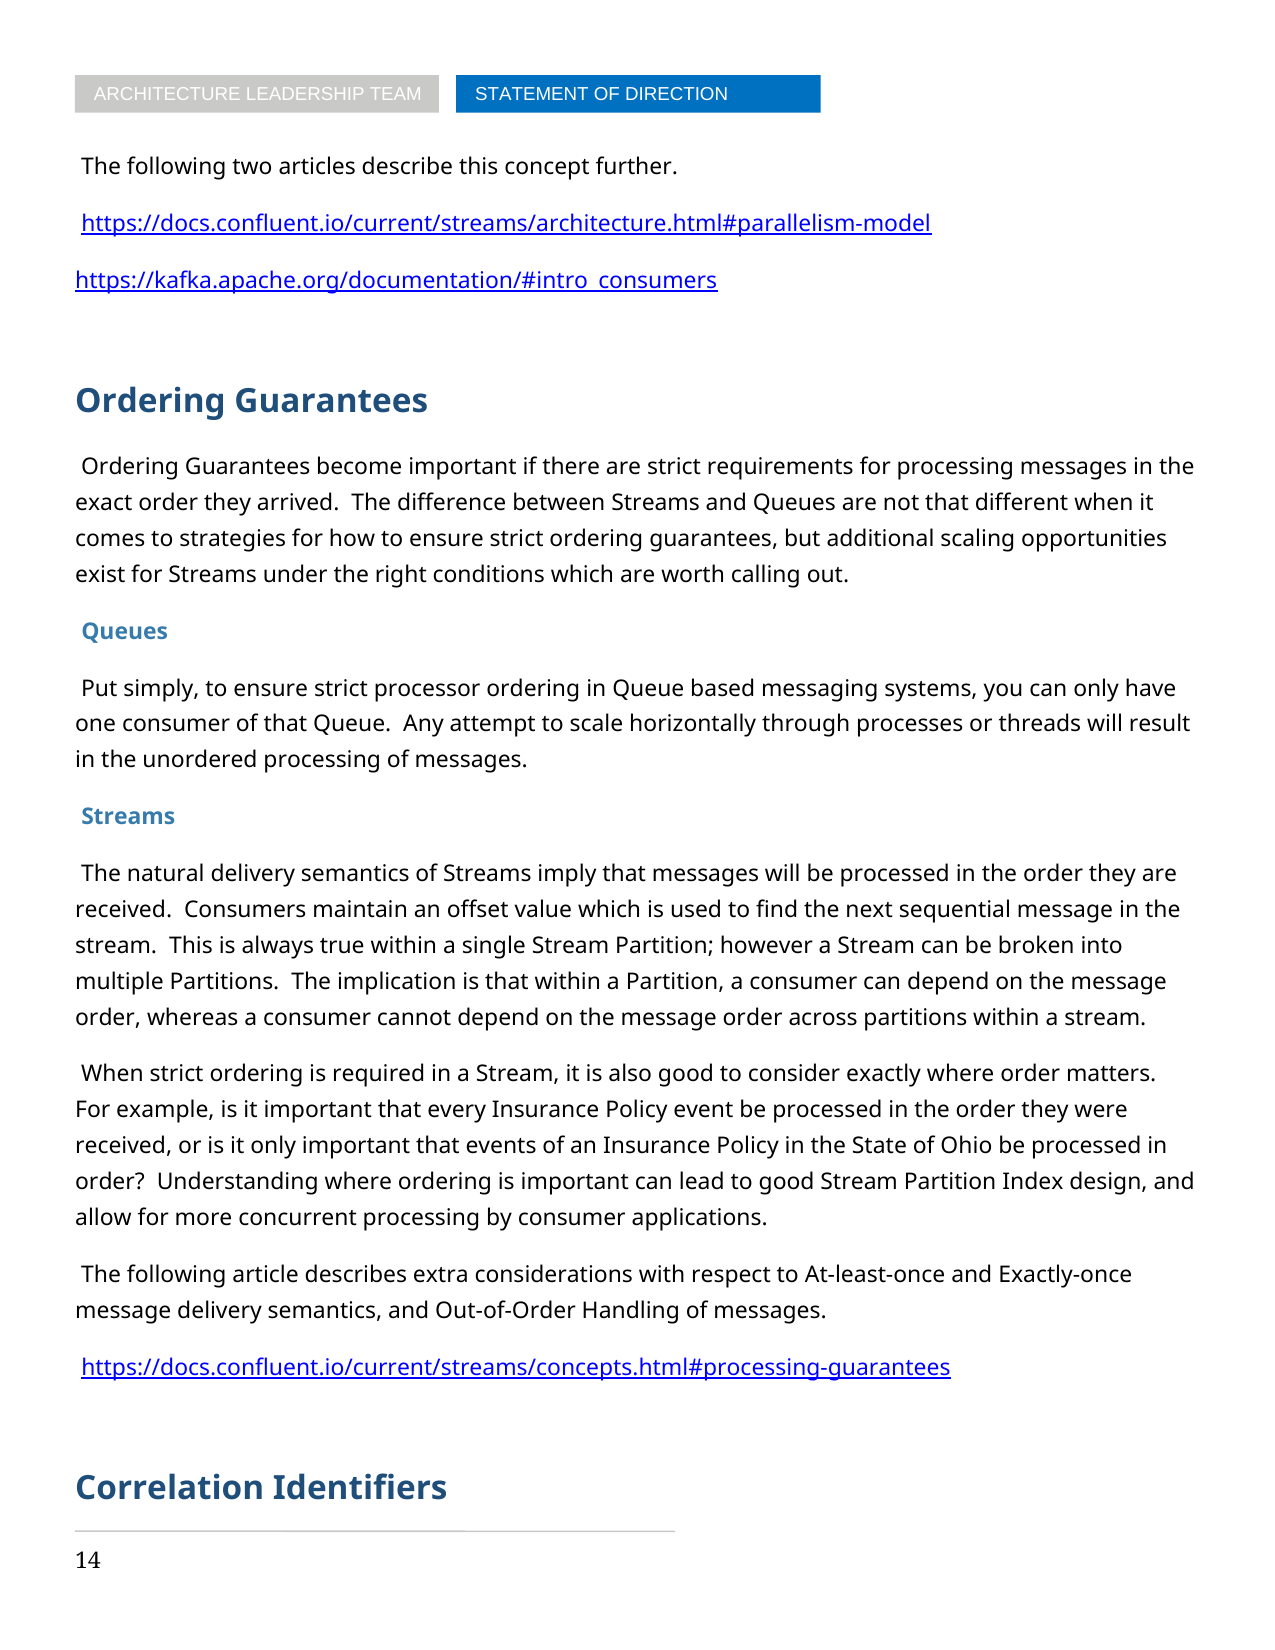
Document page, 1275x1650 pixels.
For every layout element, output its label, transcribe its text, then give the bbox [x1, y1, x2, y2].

text Queues [75, 615, 1200, 646]
text When strict ordering is required in a Stream, it is also good to consider exactly where order matters. For example, is it important that every Insurance Policy event be processed in the order they were received, or is it only important that events of an Insurance Policy in the State of Ohio be processed in order? Understanding where ordering is important can lead to good Stream Partition Index design, and allow for more concurrent processing by consumer applications. [75, 1057, 1200, 1232]
text Streams [75, 800, 1200, 831]
text The following article describes extra considerations with respect to At-least-once and Exactly-once message delivery semantics, and Out-of-Order Handling of messages. [75, 1258, 1200, 1325]
text Correlation Identifiers [75, 1464, 1200, 1509]
text The following two articles describe this concept further. [75, 150, 1200, 181]
text Ordering Guarantees [75, 377, 1200, 422]
text https://docs.confluent.io/current/streams/architecture.html#parallelism-model [75, 207, 1200, 238]
text https://docs.confluent.io/current/streams/concepts.html#processing-guarantees [75, 1351, 1200, 1382]
text https://kafka.apache.org/documentation/#intro_consumers [75, 263, 1200, 295]
text The natural delivery semantics of Streams imply that messages will be processed in the order they are received. Consumers maintain an offset value which is used to find the next sequential message in the stream. This is always true within a single Stream Partition; however a Stream can be broken into multiple Partitions. The implication is that within a Partition, a consumer can depend on the message order, whereas a consumer cannot depend on the message order across partitions within a stream. [75, 857, 1200, 1032]
text Ordering Guarantees become important if there are strict requirements for processing messages in the exact order they arrived. The difference between Streams and Queues are not that different when it comes to strategies for how to ensure strict ordering guarantees, but additional scaling opportunities exist for Streams under the right conditions which are worth calling out. [75, 450, 1200, 589]
text Put simply, to ensure strict processor ordering in Queue based messaging systems, you can only have one consumer of that Queue. Any attempt to scale horizontally through processes or threads will result in the unordered processing of messages. [75, 671, 1200, 774]
